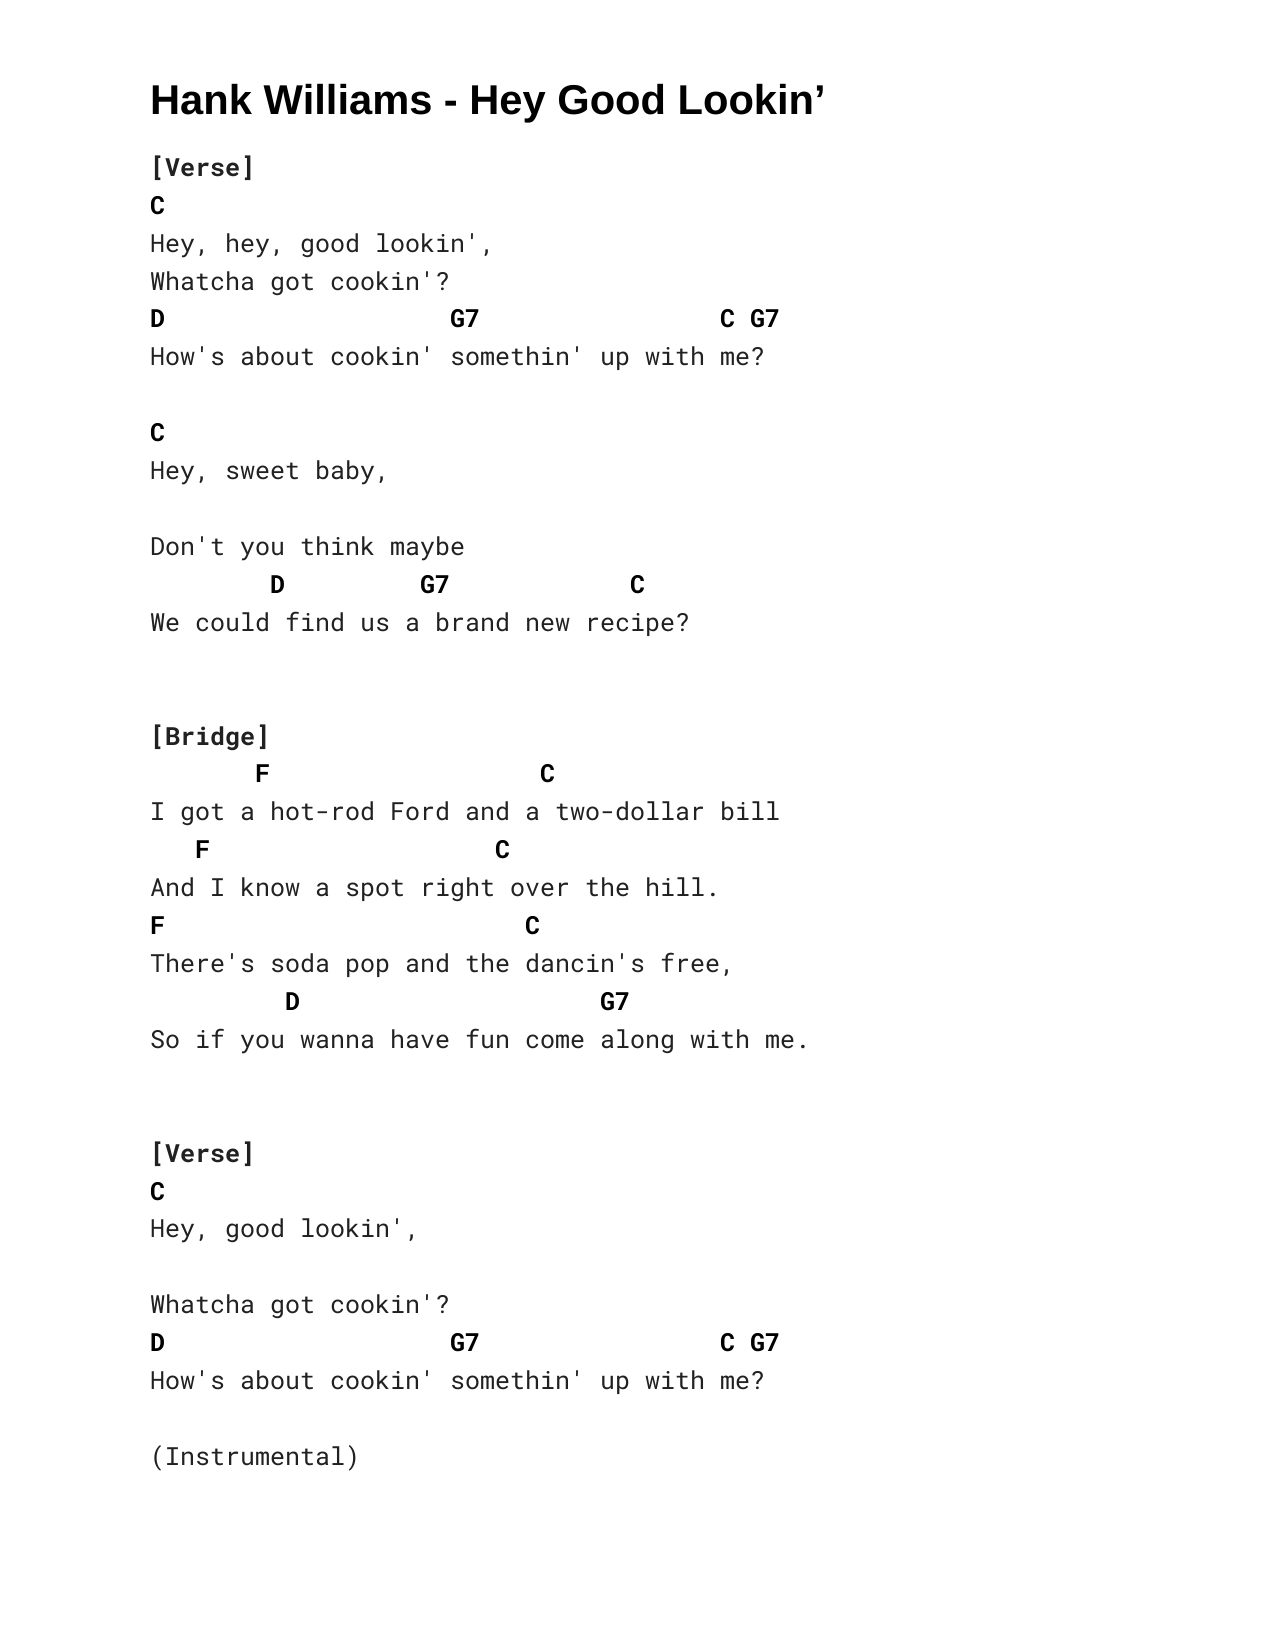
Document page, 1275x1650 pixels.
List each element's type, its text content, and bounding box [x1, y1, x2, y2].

text There's soda pop and the dancin's free, [150, 946, 1125, 979]
text C [150, 415, 1125, 448]
text D G7 C [150, 567, 1125, 600]
text Hey, good lookin', [150, 1212, 1125, 1245]
text F C [150, 832, 1125, 866]
text Don't you think maybe [150, 529, 1125, 562]
text D G7 [150, 984, 1125, 1017]
text D G7 C G7 [150, 1325, 1125, 1358]
text C [150, 188, 1125, 221]
text Hey, sweet baby, [150, 453, 1125, 486]
text Hey, hey, good lookin', [150, 226, 1125, 259]
text F C [150, 908, 1125, 941]
text C [150, 1174, 1125, 1207]
text How's about cookin' somethin' up with me? [150, 1363, 1125, 1396]
text So if you wanna have fun come along with me. [150, 1022, 1125, 1055]
text (Instrumental) [150, 1439, 1125, 1472]
text We could find us a brand new recipe? [150, 605, 1125, 638]
text How's about cookin' somethin' up with me? [150, 339, 1125, 373]
text [Verse] [150, 1136, 1125, 1169]
text [Bridge] [150, 719, 1125, 752]
text Whatcha got cookin'? [150, 1287, 1125, 1321]
text Whatcha got cookin'? [150, 264, 1125, 297]
text [Verse] [150, 150, 1125, 183]
text D G7 C G7 [150, 302, 1125, 335]
text And I know a spot right over the hill. [150, 870, 1125, 903]
text F C [150, 757, 1125, 790]
text I got a hot-rod Ford and a two-dollar bill [150, 794, 1125, 828]
